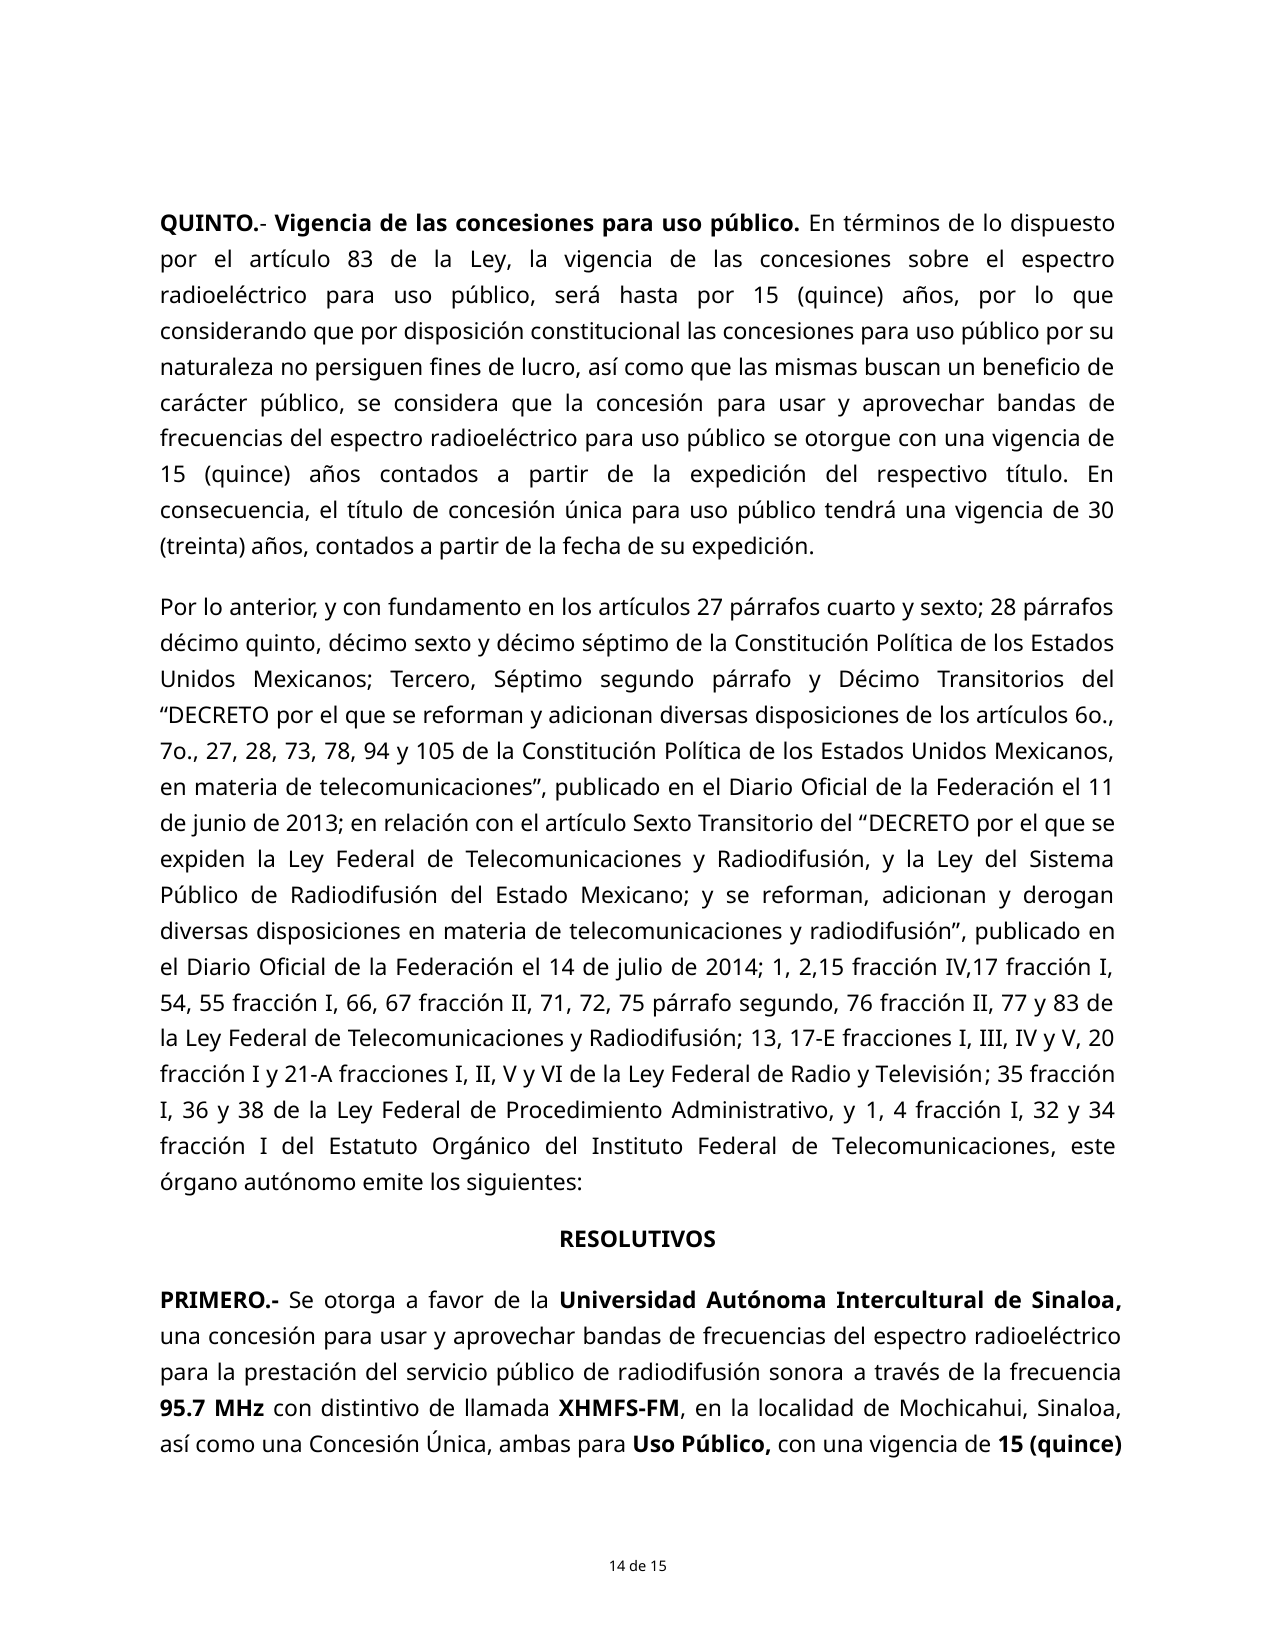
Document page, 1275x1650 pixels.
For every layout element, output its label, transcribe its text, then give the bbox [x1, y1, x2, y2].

text QUINTO.- Vigencia de las concesiones para uso público. En términos de lo dispuesto por el artículo 83 de la Ley, la vigencia de las concesiones sobre el espectro radioeléctrico para uso público, será hasta por 15 (quince) años, por lo que considerando que por disposición constitucional las concesiones para uso público por su naturaleza no persiguen fines de lucro, así como que las mismas buscan un beneficio de carácter público, se considera que la concesión para usar y aprovechar bandas de frecuencias del espectro radioeléctrico para uso público se otorgue con una vigencia de 15 (quince) años contados a partir de la expedición del respectivo título. En consecuencia, el título de concesión única para uso público tendrá una vigencia de 30 (treinta) años, contados a partir de la fecha de su expedición. [159, 207, 1116, 561]
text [159, 1284, 1122, 1459]
subtitle RESOLUTIVOS [159, 1223, 1116, 1254]
text Por lo anterior, y con fundamento en los artículos 27 párrafos cuarto y sexto; 28 párrafos décimo quinto, décimo sexto y décimo séptimo de la Constitución Política de los Estados Unidos Mexicanos; Tercero, Séptimo segundo párrafo y Décimo Transitorios del “DECRETO por el que se reforman y adicionan diversas disposiciones de los artículos 6o., 7o., 27, 28, 73, 78, 94 y 105 de la Constitución Política de los Estados Unidos Mexicanos, en materia de telecomunicaciones”, publicado en el Diario Oficial de la Federación el 11 de junio de 2013; en relación con el artículo Sexto Transitorio del “DECRETO por el que se expiden la Ley Federal de Telecomunicaciones y Radiodifusión, y la Ley del Sistema Público de Radiodifusión del Estado Mexicano; y se reforman, adicionan y derogan diversas disposiciones en materia de telecomunicaciones y radiodifusión”, publicado en el Diario Oficial de la Federación el 14 de julio de 2014; 1, 2,15 fracción IV,17 fracción I, 54, 55 fracción I, 66, 67 fracción II, 71, 72, 75 párrafo segundo, 76 fracción II, 77 y 83 de la Ley Federal de Telecomunicaciones y Radiodifusión; 13, 17-E fracciones I, III, IV y V, 20 fracción I y 21-A fracciones I, II, V y VI de la Ley Federal de Radio y Televisión; 35 fracción I, 36 y 38 de la Ley Federal de Procedimiento Administrativo, y 1, 4 fracción I, 32 y 34 fracción I del Estatuto Orgánico del Instituto Federal de Telecomunicaciones, este órgano autónomo emite los siguientes: [159, 591, 1116, 1197]
